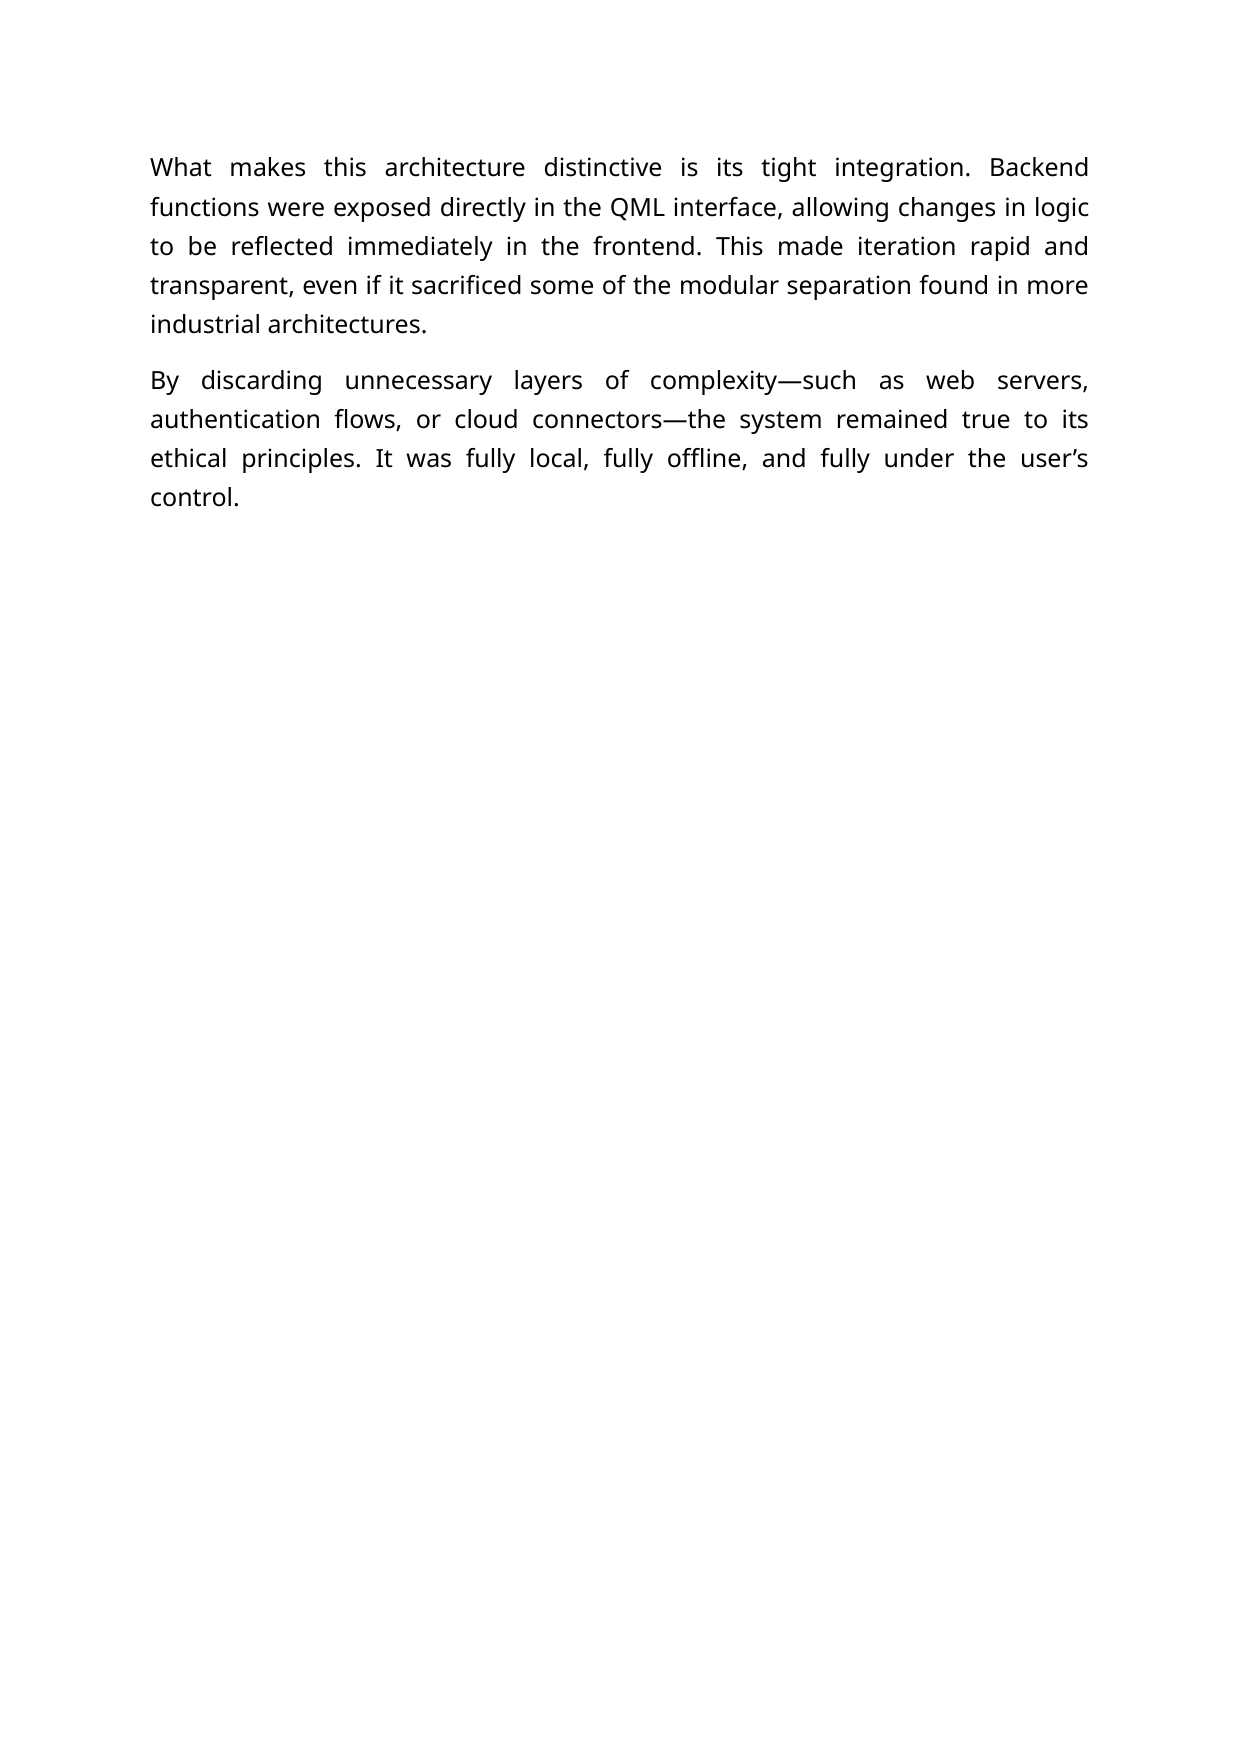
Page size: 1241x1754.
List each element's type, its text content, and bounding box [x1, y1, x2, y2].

text What makes this architecture distinctive is its tight integration. Backend functions were exposed directly in the QML interface, allowing changes in logic to be reflected immediately in the frontend. This made iteration rapid and transparent, even if it sacrificed some of the modular separation found in more industrial architectures. [150, 150, 1090, 341]
text By discarding unnecessary layers of complexity—such as web servers, authentication flows, or cloud connectors—the system remained true to its ethical principles. It was fully local, fully offline, and fully under the user’s control. [150, 362, 1090, 514]
